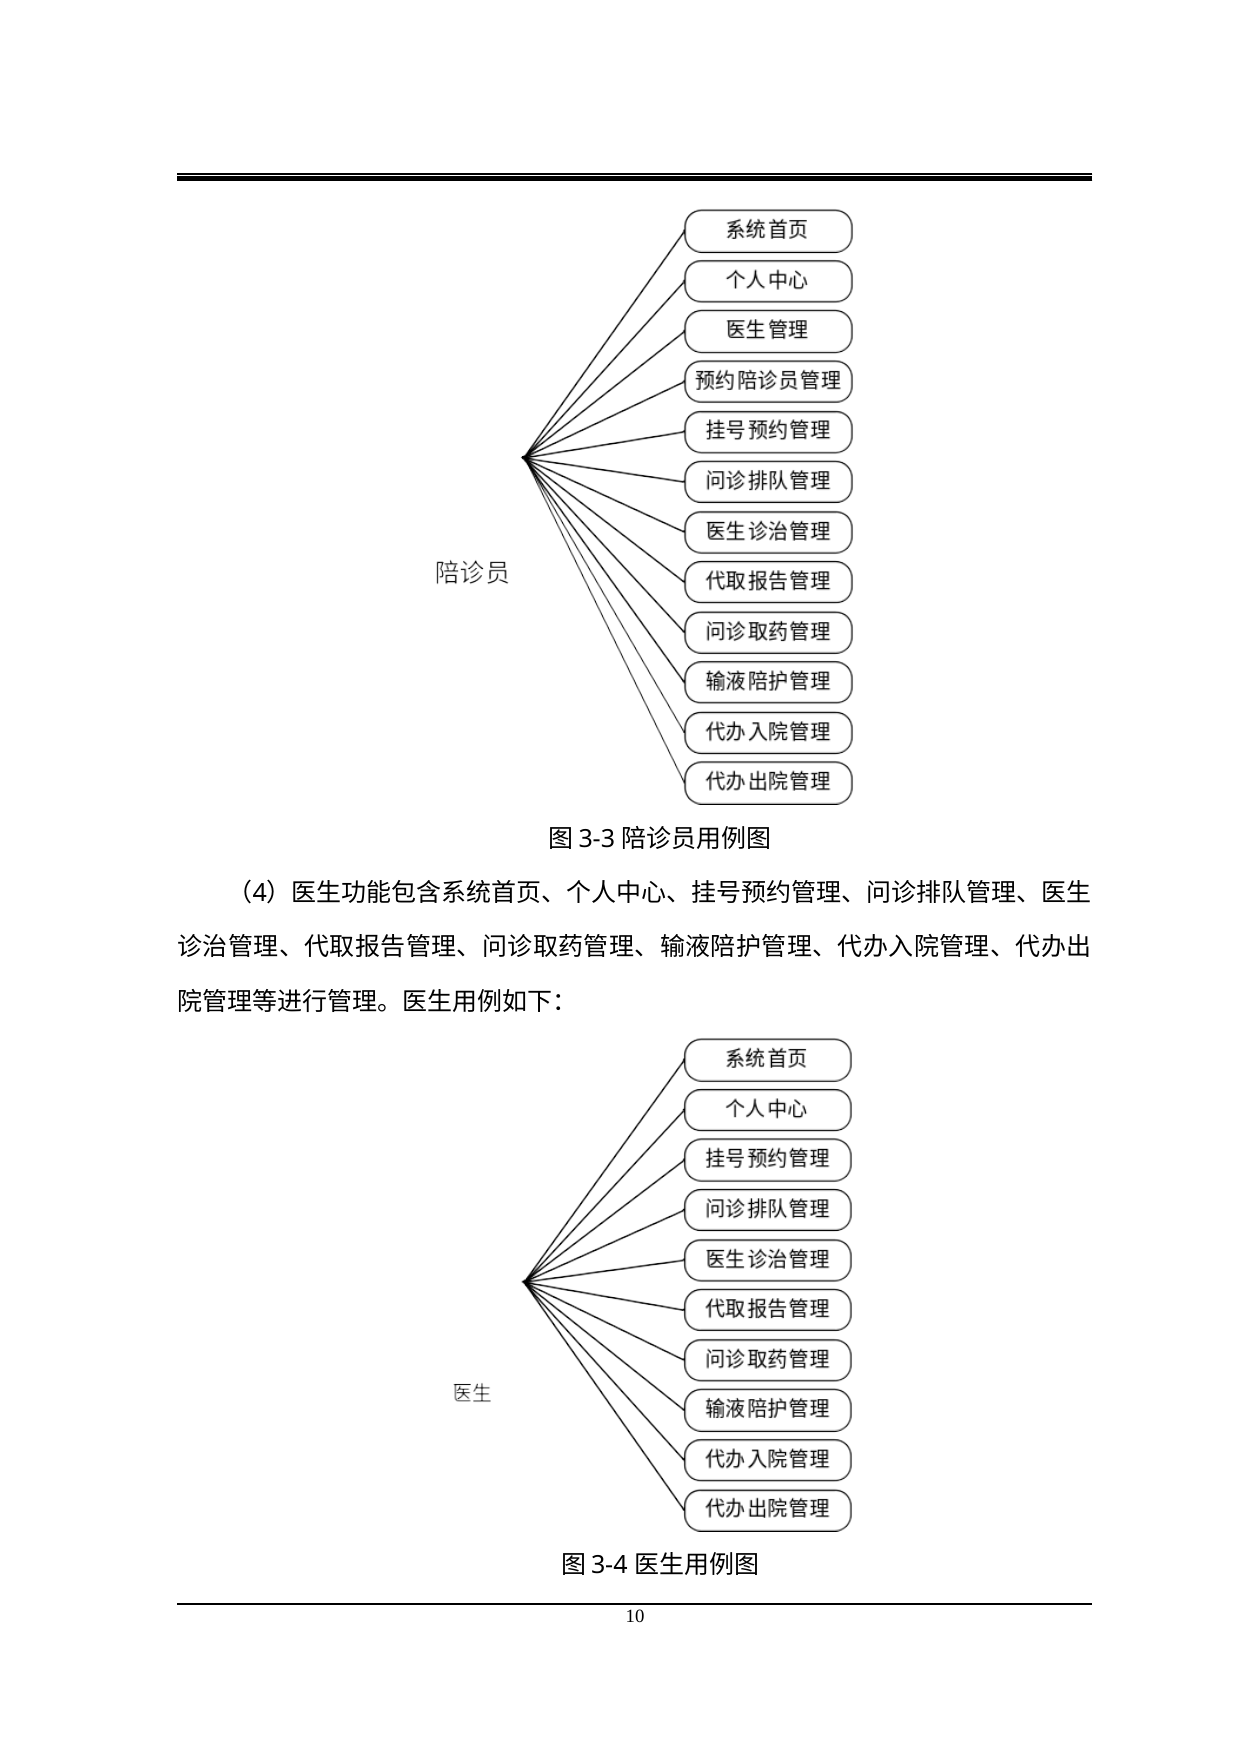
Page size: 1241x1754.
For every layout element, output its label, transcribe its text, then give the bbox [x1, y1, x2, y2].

text （4）医生功能包含系统首页、个人中心、挂号预约管理、问诊排队管理、医生诊治管理、代取报告管理、问诊取药管理、输液陪护管理、代办入院管理、代办出院管理等进行管理。医生用例如下： [177, 872, 1092, 1017]
text 图3-4 医生用例图 [177, 1545, 1092, 1581]
text 图3-3 陪诊员用例图 [177, 818, 1092, 854]
